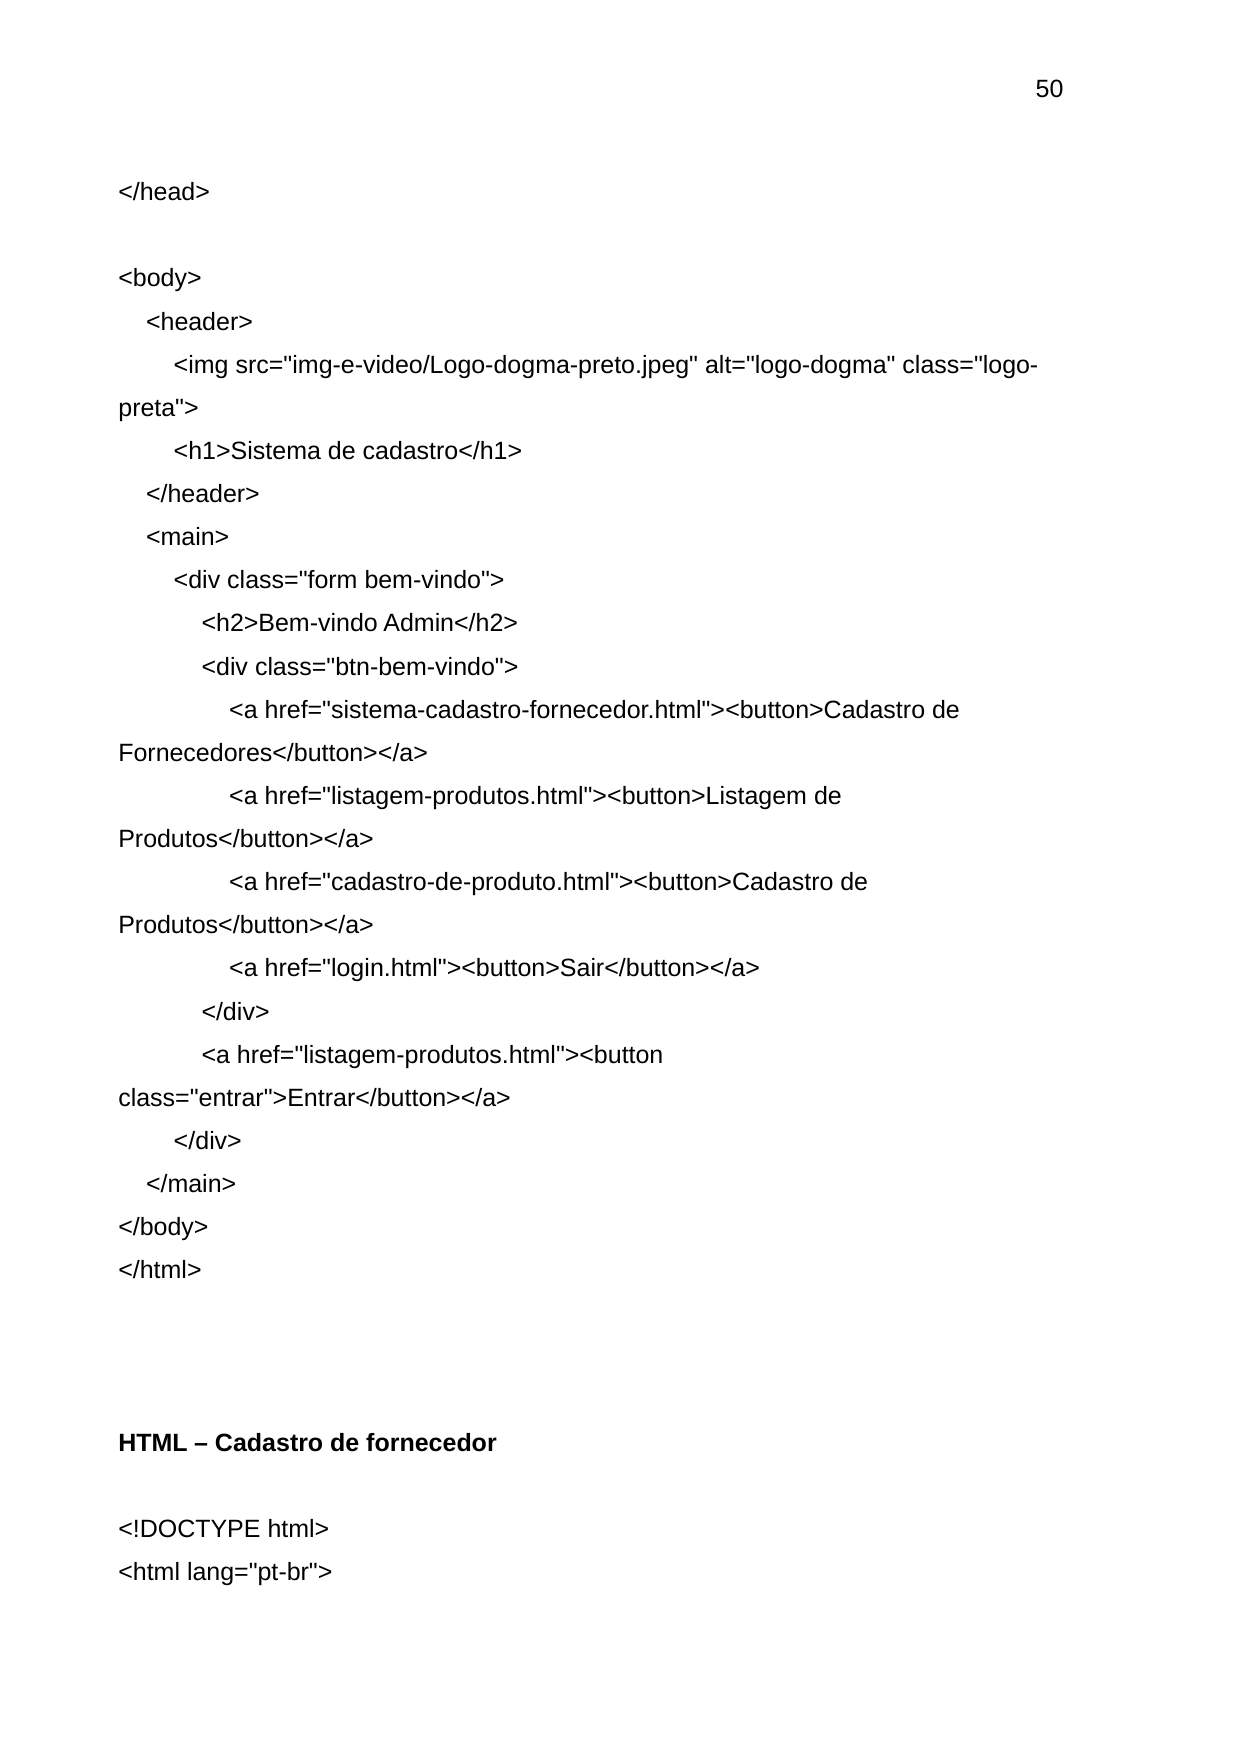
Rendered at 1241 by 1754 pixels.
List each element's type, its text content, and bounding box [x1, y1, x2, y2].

text <a href="listagem-produtos.html"><button class="entrar">Entrar</button></a> [118, 1040, 1063, 1112]
text <div class="btn-bem-vindo"> [118, 652, 1063, 680]
text <html lang="pt-br"> [118, 1557, 1063, 1586]
text </html> [118, 1255, 1063, 1284]
text <header> [118, 307, 1063, 335]
text <h1>Sistema de cadastro</h1> [118, 436, 1063, 465]
text </head> [118, 177, 1063, 206]
text <!DOCTYPE html> [118, 1514, 1063, 1543]
text <a href="listagem-produtos.html"><button>Listagem de Produtos</button></a> [118, 781, 1063, 853]
text </div> [118, 997, 1063, 1025]
text <div class="form bem-vindo"> [118, 565, 1063, 594]
text </body> [118, 1212, 1063, 1241]
text <a href="cadastro-de-produto.html"><button>Cadastro de Produtos</button></a> [118, 867, 1063, 939]
text <main> [118, 522, 1063, 551]
text <a href="sistema-cadastro-fornecedor.html"><button>Cadastro de Fornecedores</button></a> [118, 695, 1063, 767]
text <body> [118, 263, 1063, 292]
text <img src="img-e-video/Logo-dogma-preto.jpeg" alt="logo-dogma" class="logo-preta"> [118, 350, 1063, 422]
text <a href="login.html"><button>Sair</button></a> [118, 953, 1063, 982]
text </div> [118, 1126, 1063, 1155]
text </main> [118, 1169, 1063, 1198]
text HTML – Cadastro de fornecedor [118, 1428, 1063, 1457]
text <h2>Bem-vindo Admin</h2> [118, 608, 1063, 637]
text </header> [118, 479, 1063, 508]
